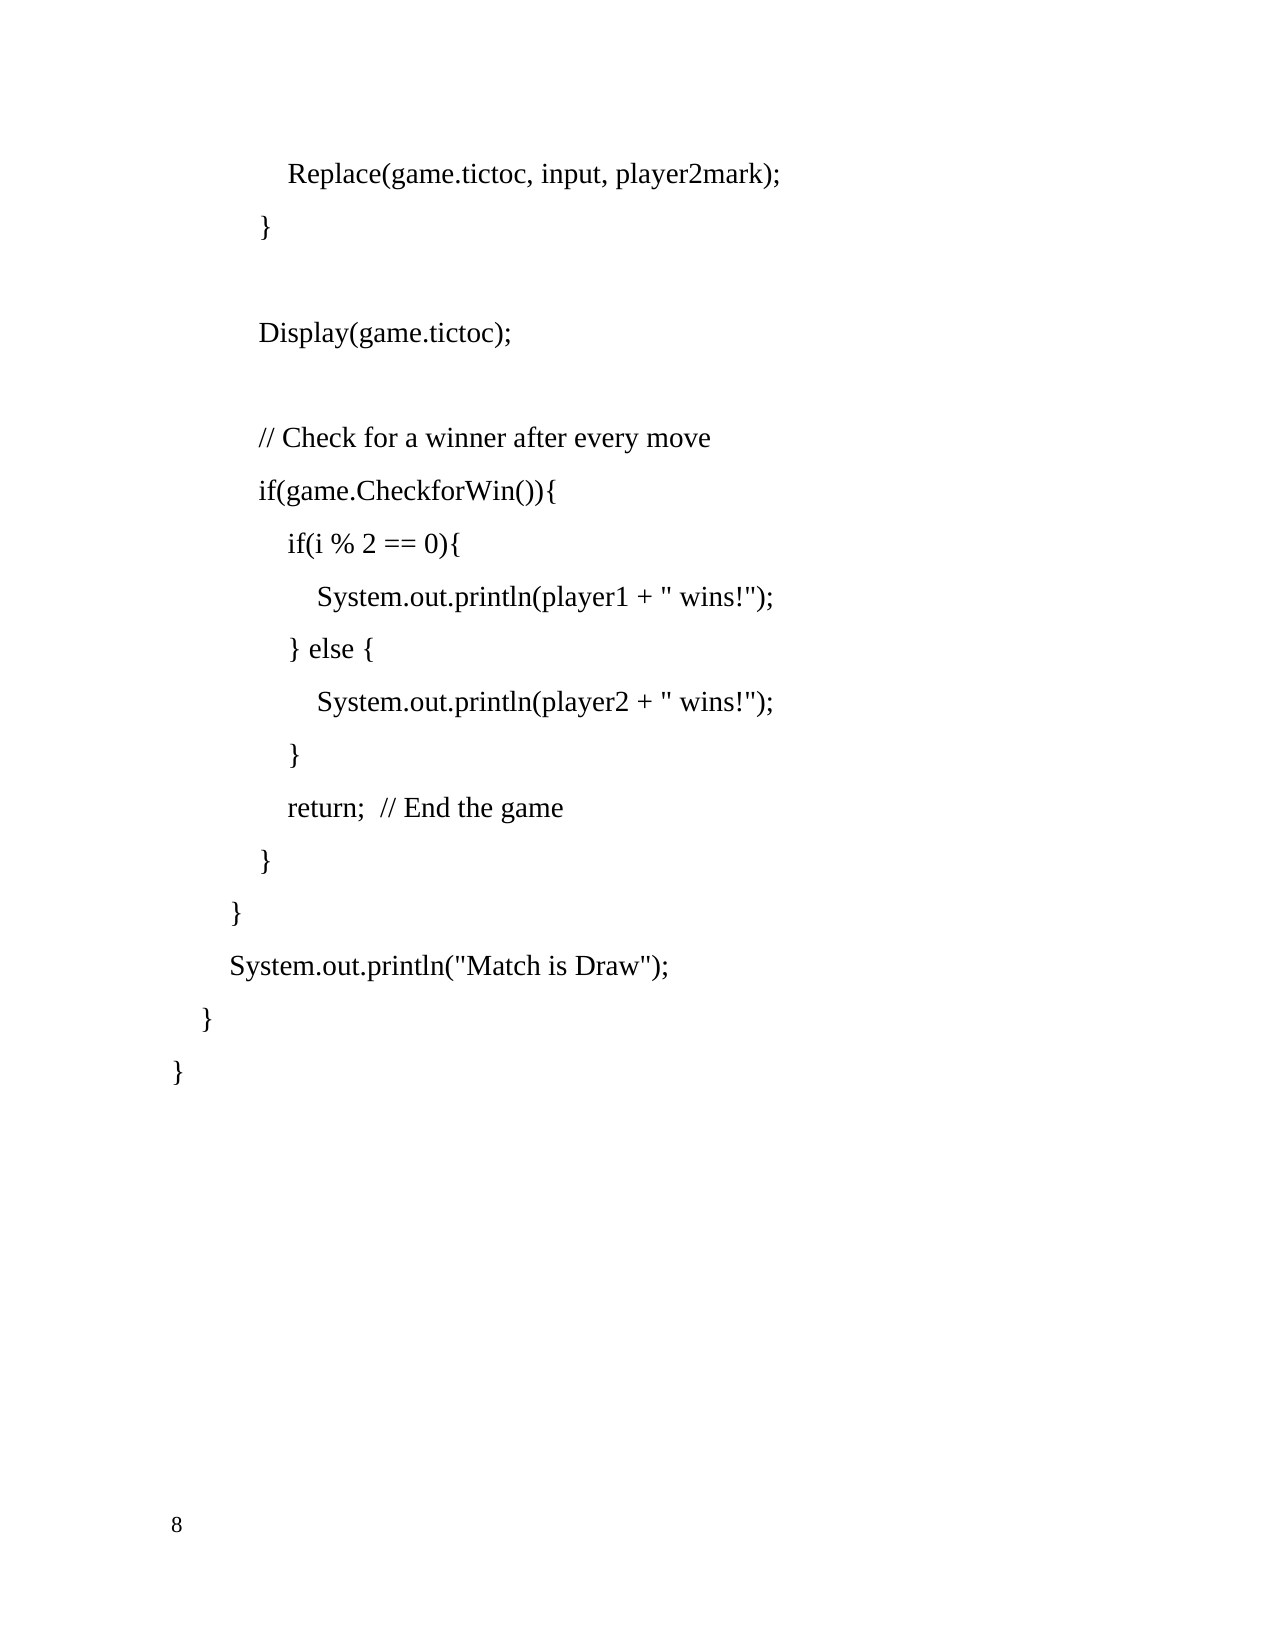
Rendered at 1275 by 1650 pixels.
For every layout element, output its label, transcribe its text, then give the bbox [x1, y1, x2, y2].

text } [171, 1054, 1177, 1088]
text System.out.println("Match is Draw"); [171, 948, 1177, 982]
text // Check for a winner after every move [171, 420, 1177, 454]
text } [171, 1001, 1177, 1035]
text Display(game.tictoc); [171, 315, 1177, 348]
text } [171, 843, 1177, 876]
text System.out.println(player1 + " wins!"); [171, 579, 1177, 612]
text } [171, 737, 1177, 771]
text System.out.println(player2 + " wins!"); [171, 684, 1177, 718]
text } [171, 896, 1177, 929]
text } [171, 209, 1177, 243]
text return; // End the game [171, 790, 1177, 823]
text if(game.CheckforWin()){ [171, 473, 1177, 507]
text } else { [171, 632, 1177, 665]
text if(i % 2 == 0){ [171, 526, 1177, 559]
text Replace(game.tictoc, input, player2mark); [171, 156, 1177, 190]
